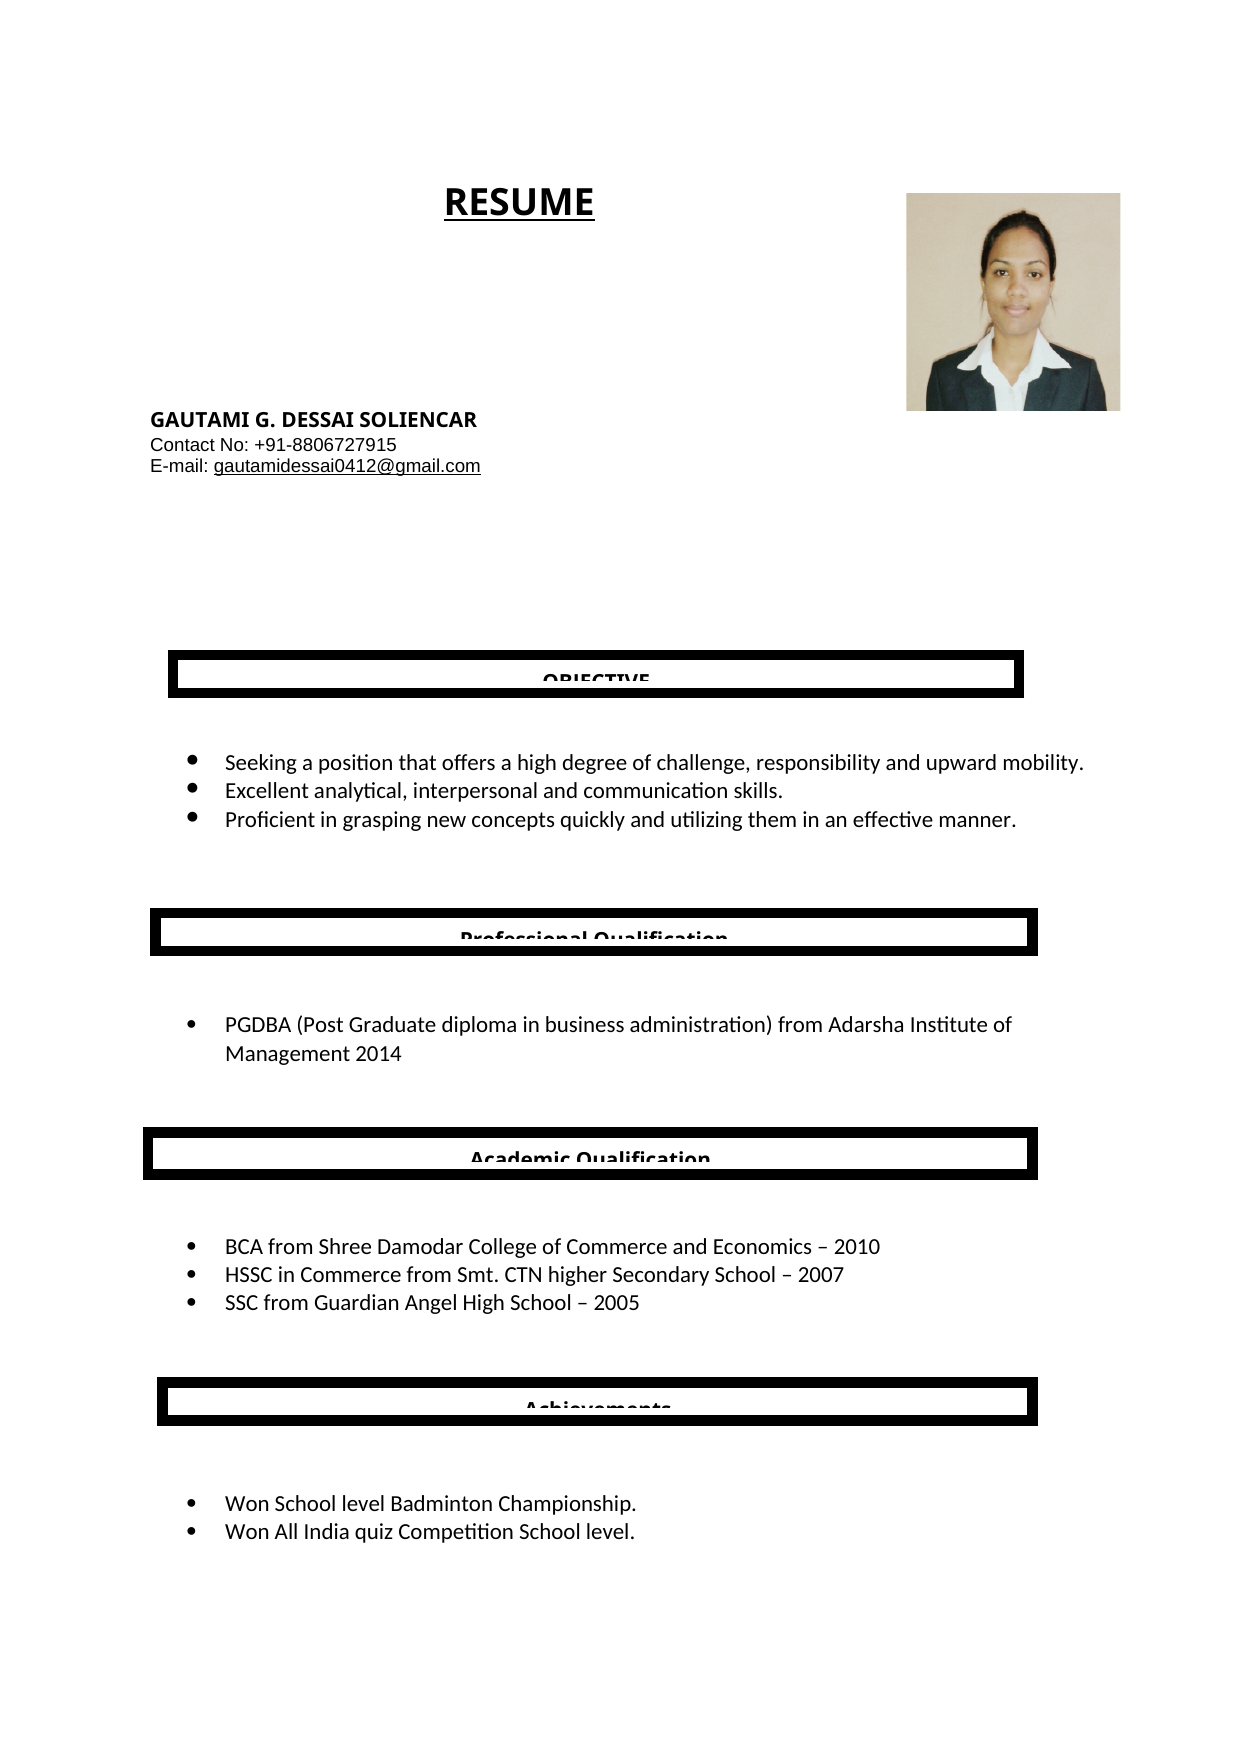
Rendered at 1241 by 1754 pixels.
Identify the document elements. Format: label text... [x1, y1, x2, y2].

text GAUTAMI G. DESSAI SOLIENCAR [150, 405, 1090, 434]
list SSC from Guardian Angel High School – 2005 [187, 1288, 1090, 1317]
list BCA from Shree Damodar College of Commerce and Economics – 2010 [187, 1232, 1090, 1261]
text RESUME [150, 176, 1090, 227]
list Won School level Badminton Championship. [187, 1489, 1090, 1517]
list Won All India quiz Competition School level. [187, 1517, 1090, 1545]
list HSSC in Commerce from Smt. CTN higher Secondary School – 2007 [187, 1261, 1090, 1288]
list Seeking a position that offers a high degree of challenge, responsibility and upward mobility. [187, 748, 1090, 776]
picture [906, 193, 1121, 411]
list PGDBA (Post Graduate diploma in business administration) from Adarsha Institute of Management 2014 [187, 1011, 1090, 1067]
list Excellent analytical, interpersonal and communication skills. [187, 776, 1090, 805]
list Proficient in grasping new concepts quickly and utilizing them in an effective manner. [187, 805, 1090, 833]
text Contact No: +91-8806727915 E-mail: gautamidessai0412@gmail.com [150, 434, 1090, 477]
